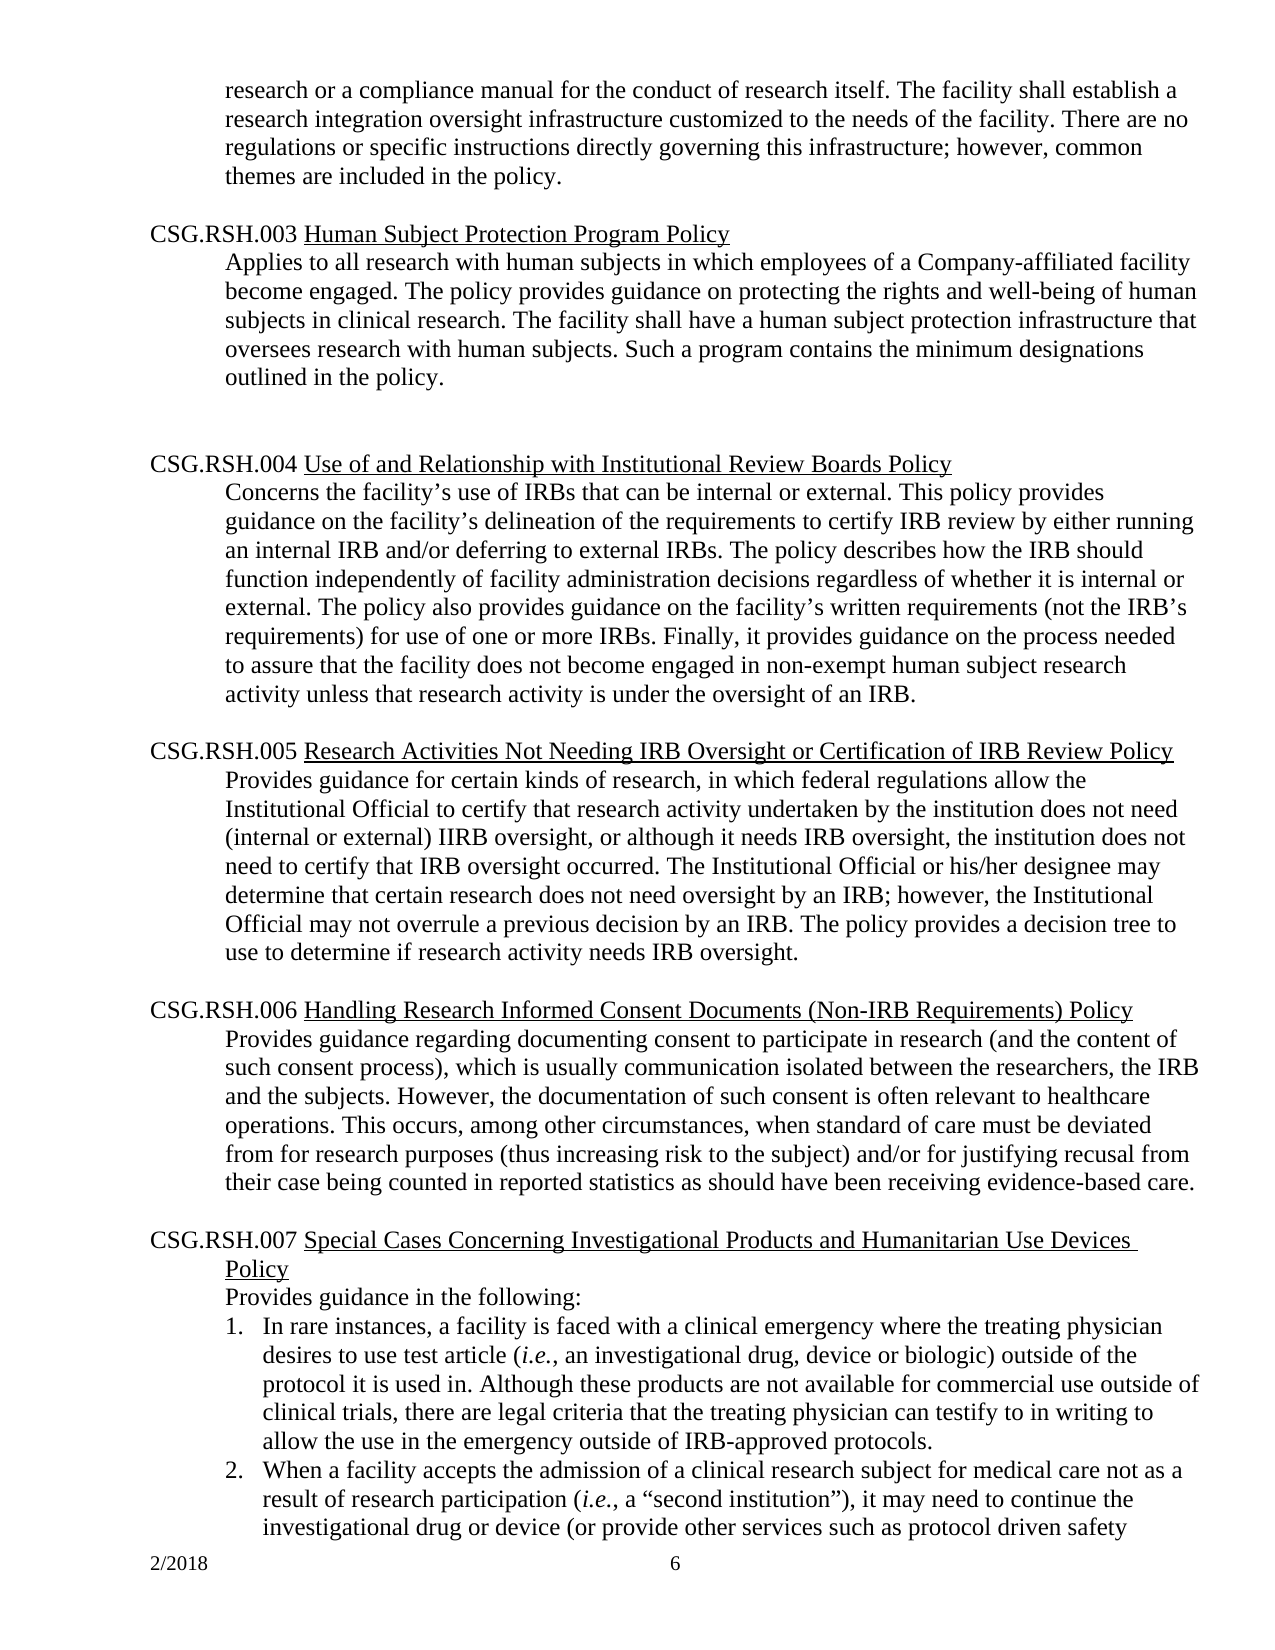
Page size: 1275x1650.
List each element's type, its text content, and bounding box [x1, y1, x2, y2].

text CSG.RSH.006 Handling Research Informed Consent Documents (Non-IRB Requirements) Policy [150, 995, 1200, 1024]
text CSG.RSH.005 Research Activities Not Needing IRB Oversight or Certification of IRB Review Policy [150, 736, 1200, 765]
text CSG.RSH.004 Use of and Relationship with Institutional Review Boards Policy [150, 449, 1200, 477]
text Concerns the facility’s use of IRBs that can be internal or external. This policy provides guidance on the facility’s delineation of the requirements to certify IRB review by either running an internal IRB and/or deferring to external IRBs. The policy describes how the IRB should function independently of facility administration decisions regardless of whether it is internal or external. The policy also provides guidance on the facility’s written requirements (not the IRB’s requirements) for use of one or more IRBs. Finally, it provides guidance on the process needed to assure that the facility does not become engaged in non-exempt human subject research activity unless that research activity is under the oversight of an IRB. [225, 477, 1200, 707]
list In rare instances, a facility is faced with a clinical emergency where the treating physician desires to use test article (i.e., an investigational drug, device or biologic) outside of the protocol it is used in. Although these products are not available for commercial use outside of clinical trials, there are legal criteria that the treating physician can testify to in writing to allow the use in the emergency outside of IRB-approved protocols. [225, 1311, 1200, 1455]
text CSG.RSH.003 Human Subject Protection Program Policy [150, 219, 1200, 247]
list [225, 1455, 1200, 1541]
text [225, 75, 1200, 190]
text Provides guidance for certain kinds of research, in which federal regulations allow the Institutional Official to certify that research activity undertaken by the institution does not need (internal or external) IIRB oversight, or although it needs IRB oversight, the institution does not need to certify that IRB oversight occurred. The Institutional Official or his/her designee may determine that certain research does not need oversight by an IRB; however, the Institutional Official may not overrule a previous decision by an IRB. The policy provides a decision tree to use to determine if research activity needs IRB oversight. [225, 765, 1200, 966]
text Provides guidance in the following: [225, 1282, 1200, 1311]
text CSG.RSH.007 Special Cases Concerning Investigational Products and Humanitarian Use Devices Policy [150, 1225, 1200, 1282]
text Provides guidance regarding documenting consent to participate in research (and the content of such consent process), which is usually communication isolated between the researchers, the IRB and the subjects. However, the documentation of such consent is often relevant to healthcare operations. This occurs, among other circumstances, when standard of care must be deviated from for research purposes (thus increasing risk to the subject) and/or for justifying recusal from their case being counted in reported statistics as should have been receiving evidence-based care. [225, 1024, 1200, 1196]
text Applies to all research with human subjects in which employees of a Company-affiliated facility become engaged. The policy provides guidance on protecting the rights and well-being of human subjects in clinical research. The facility shall have a human subject protection infrastructure that oversees research with human subjects. Such a program contains the minimum designations outlined in the policy. [225, 247, 1200, 391]
